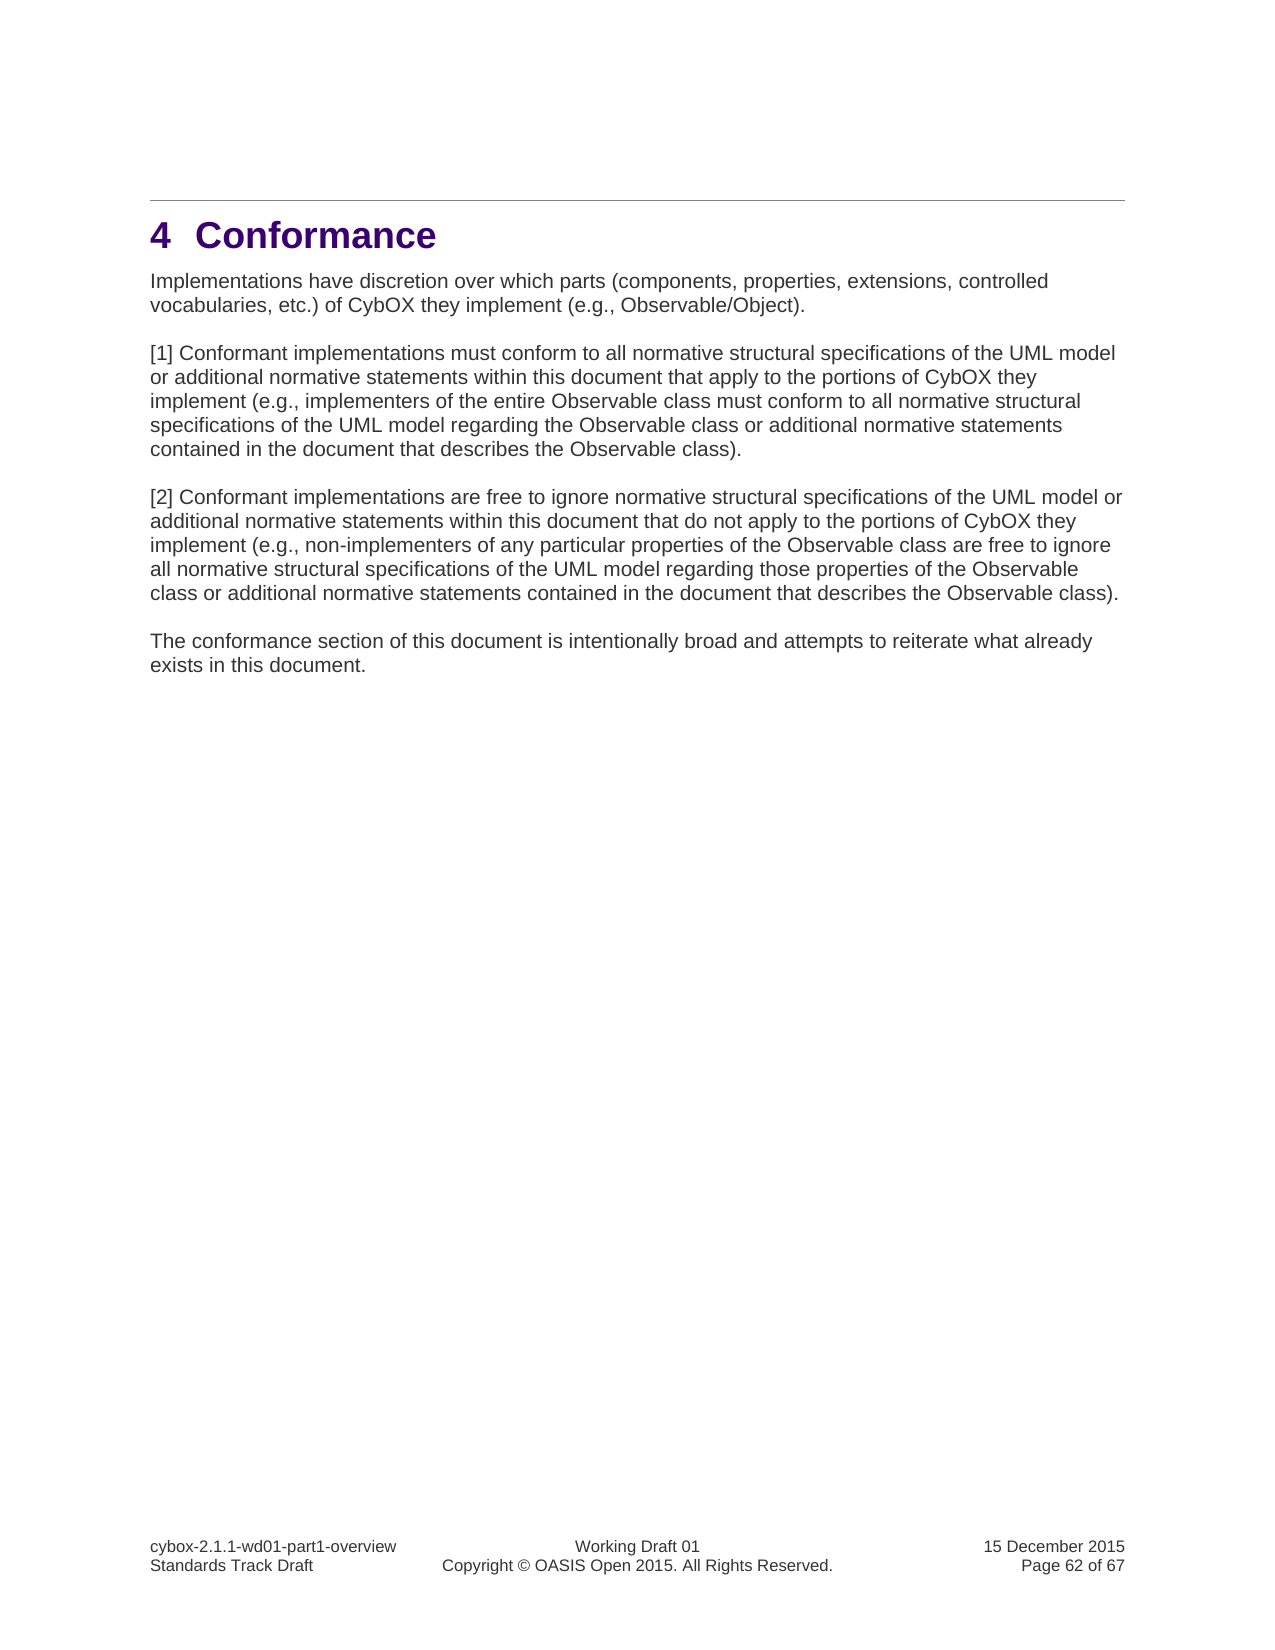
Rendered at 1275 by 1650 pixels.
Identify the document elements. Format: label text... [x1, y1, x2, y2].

text [1] Conformant implementations must conform to all normative structural specifications of the UML model or additional normative statements within this document that apply to the portions of CybOX they implement (e.g., implementers of the entire Observable class must conform to all normative structural specifications of the UML model regarding the Observable class or additional normative statements contained in the document that describes the Observable class). [150, 341, 1125, 461]
text Implementations have discretion over which parts (components, properties, extensions, controlled vocabularies, etc.) of CybOX they implement (e.g., Observable/Object). [150, 269, 1125, 317]
subtitle Conformance [150, 201, 1125, 257]
text The conformance section of this document is intentionally broad and attempts to reiterate what already exists in this document. [150, 628, 1125, 676]
text [2] Conformant implementations are free to ignore normative structural specifications of the UML model or additional normative statements within this document that do not apply to the portions of CybOX they implement (e.g., non-implementers of any particular properties of the Observable class are free to ignore all normative structural specifications of the UML model regarding those properties of the Observable class or additional normative statements contained in the document that describes the Observable class). [150, 485, 1125, 604]
